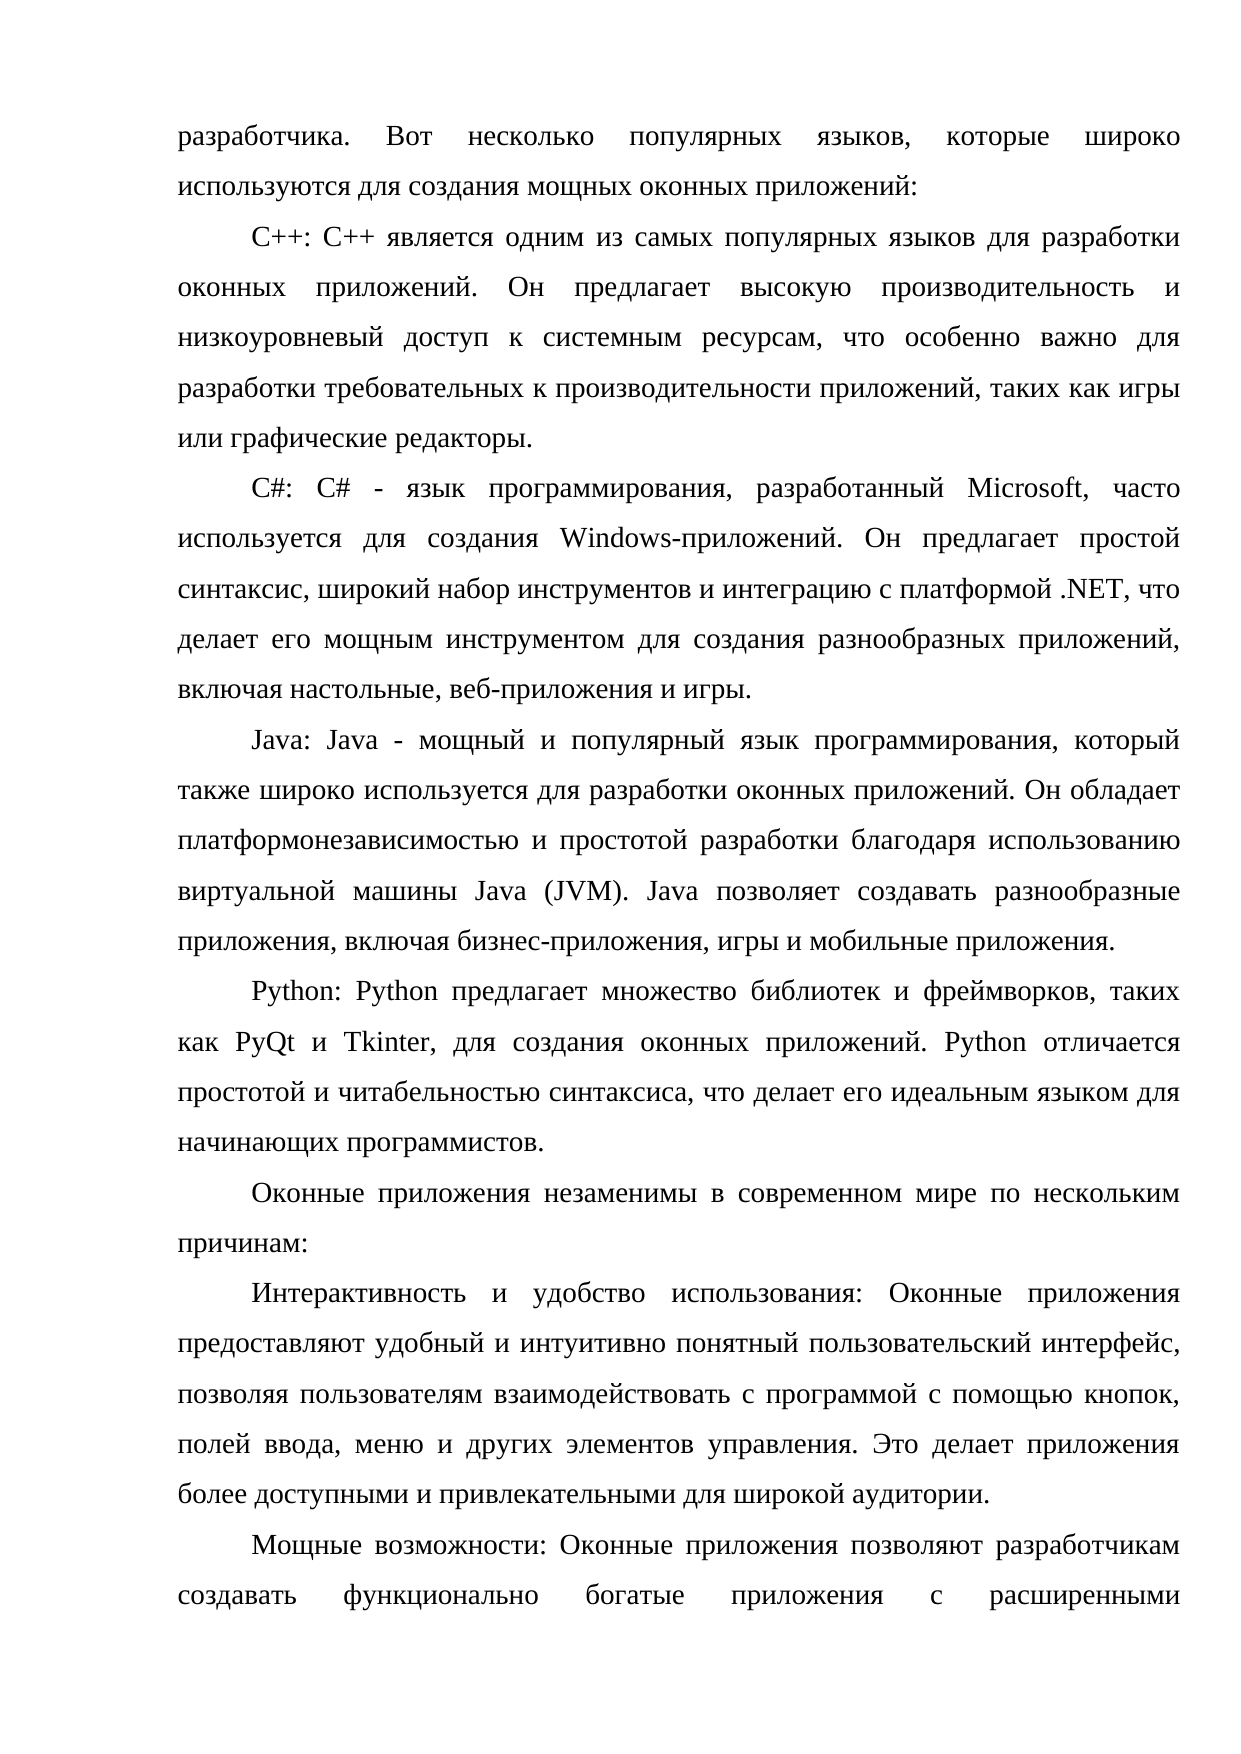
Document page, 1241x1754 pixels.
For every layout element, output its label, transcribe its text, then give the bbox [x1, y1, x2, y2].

text Java: Java - мощный и популярный язык программирования, который также широко используется для разработки оконных приложений. Он обладает платформонезависимостью и простотой разработки благодаря использованию виртуальной машины Java (JVM). Java позволяет создавать разнообразные приложения, включая бизнес-приложения, игры и мобильные приложения. [177, 722, 1181, 957]
text C#: C# - язык программирования, разработанный Microsoft, часто используется для создания Windows-приложений. Он предлагает простой синтаксис, широкий набор инструментов и интеграцию с платформой .NET, что делает его мощным инструментом для создания разнообразных приложений, включая настольные, веб-приложения и игры. [177, 470, 1181, 705]
text Интерактивность и удобство использования: Оконные приложения предоставляют удобный и интуитивно понятный пользовательский интерфейс, позволяя пользователям взаимодействовать с программой с помощью кнопок, полей ввода, меню и других элементов управления. Это делает приложения более доступными и привлекательными для широкой аудитории. [177, 1275, 1181, 1510]
text Оконные приложения незаменимы в современном мире по нескольким причинам: [177, 1175, 1181, 1258]
text Python: Python предлагает множество библиотек и фреймворков, таких как PyQt и Tkinter, для создания оконных приложений. Python отличается простотой и читабельностью синтаксиса, что делает его идеальным языком для начинающих программистов. [177, 973, 1181, 1158]
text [177, 1527, 1181, 1611]
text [177, 118, 1181, 202]
text C++: C++ является одним из самых популярных языков для разработки оконных приложений. Он предлагает высокую производительность и низкоуровневый доступ к системным ресурсам, что особенно важно для разработки требовательных к производительности приложений, таких как игры или графические редакторы. [177, 219, 1181, 453]
